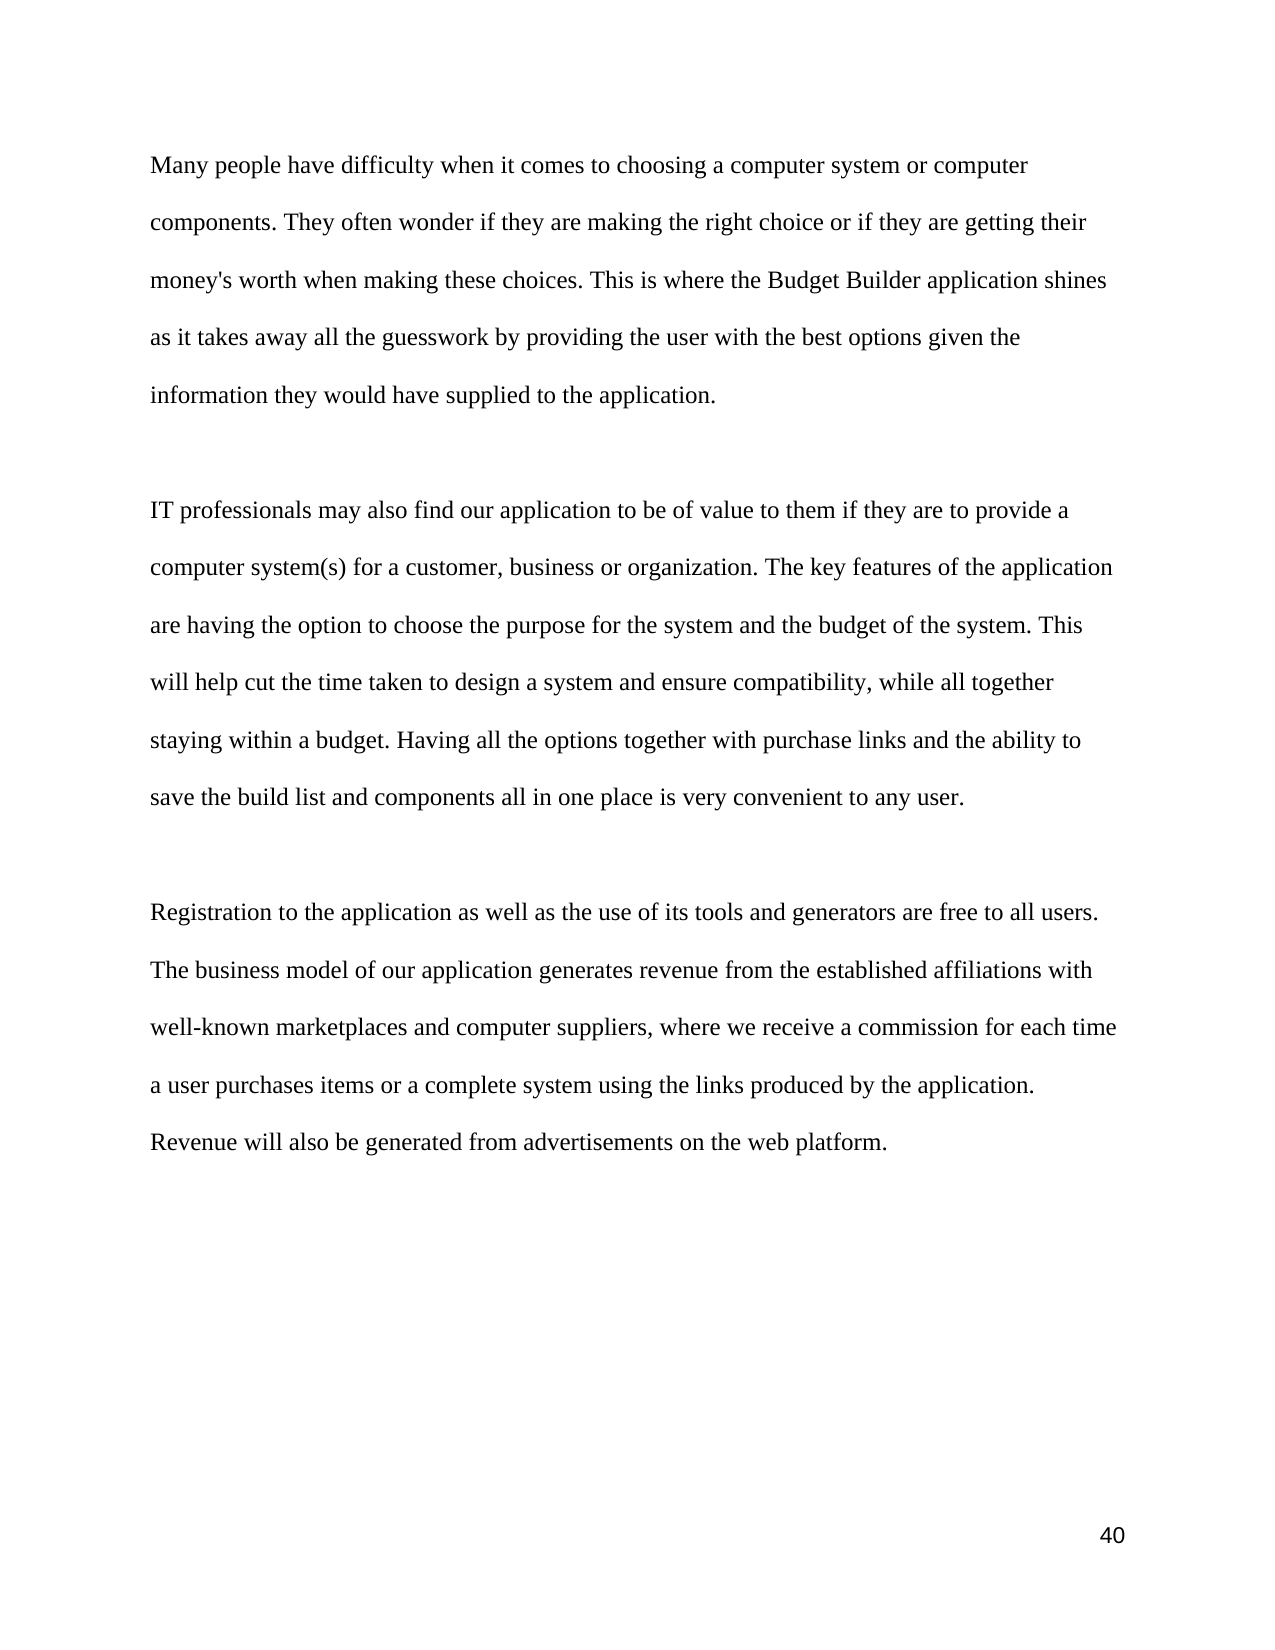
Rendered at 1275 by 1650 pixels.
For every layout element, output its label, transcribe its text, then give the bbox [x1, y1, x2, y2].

text Registration to the application as well as the use of its tools and generators are free to all users. The business model of our application generates revenue from the established affiliations with well-known marketplaces and computer suppliers, where we receive a commission for each time a user purchases items or a complete system using the links produced by the application. Revenue will also be generated from advertisements on the web platform. [150, 897, 1125, 1156]
text IT professionals may also find our application to be of value to them if they are to provide a computer system(s) for a customer, business or organization. The key features of the application are having the option to choose the purpose for the system and the budget of the system. This will help cut the time taken to design a system and ensure compatibility, while all together staying within a budget. Having all the options together with purchase links and the ability to save the build list and components all in one place is very convenient to any user. [150, 495, 1125, 811]
text Many people have difficulty when it comes to choosing a computer system or computer components. They often wonder if they are making the right choice or if they are getting their money's worth when making these choices. This is where the Budget Builder application shines as it takes away all the guesswork by providing the user with the best options given the information they would have supplied to the application. [150, 150, 1125, 409]
